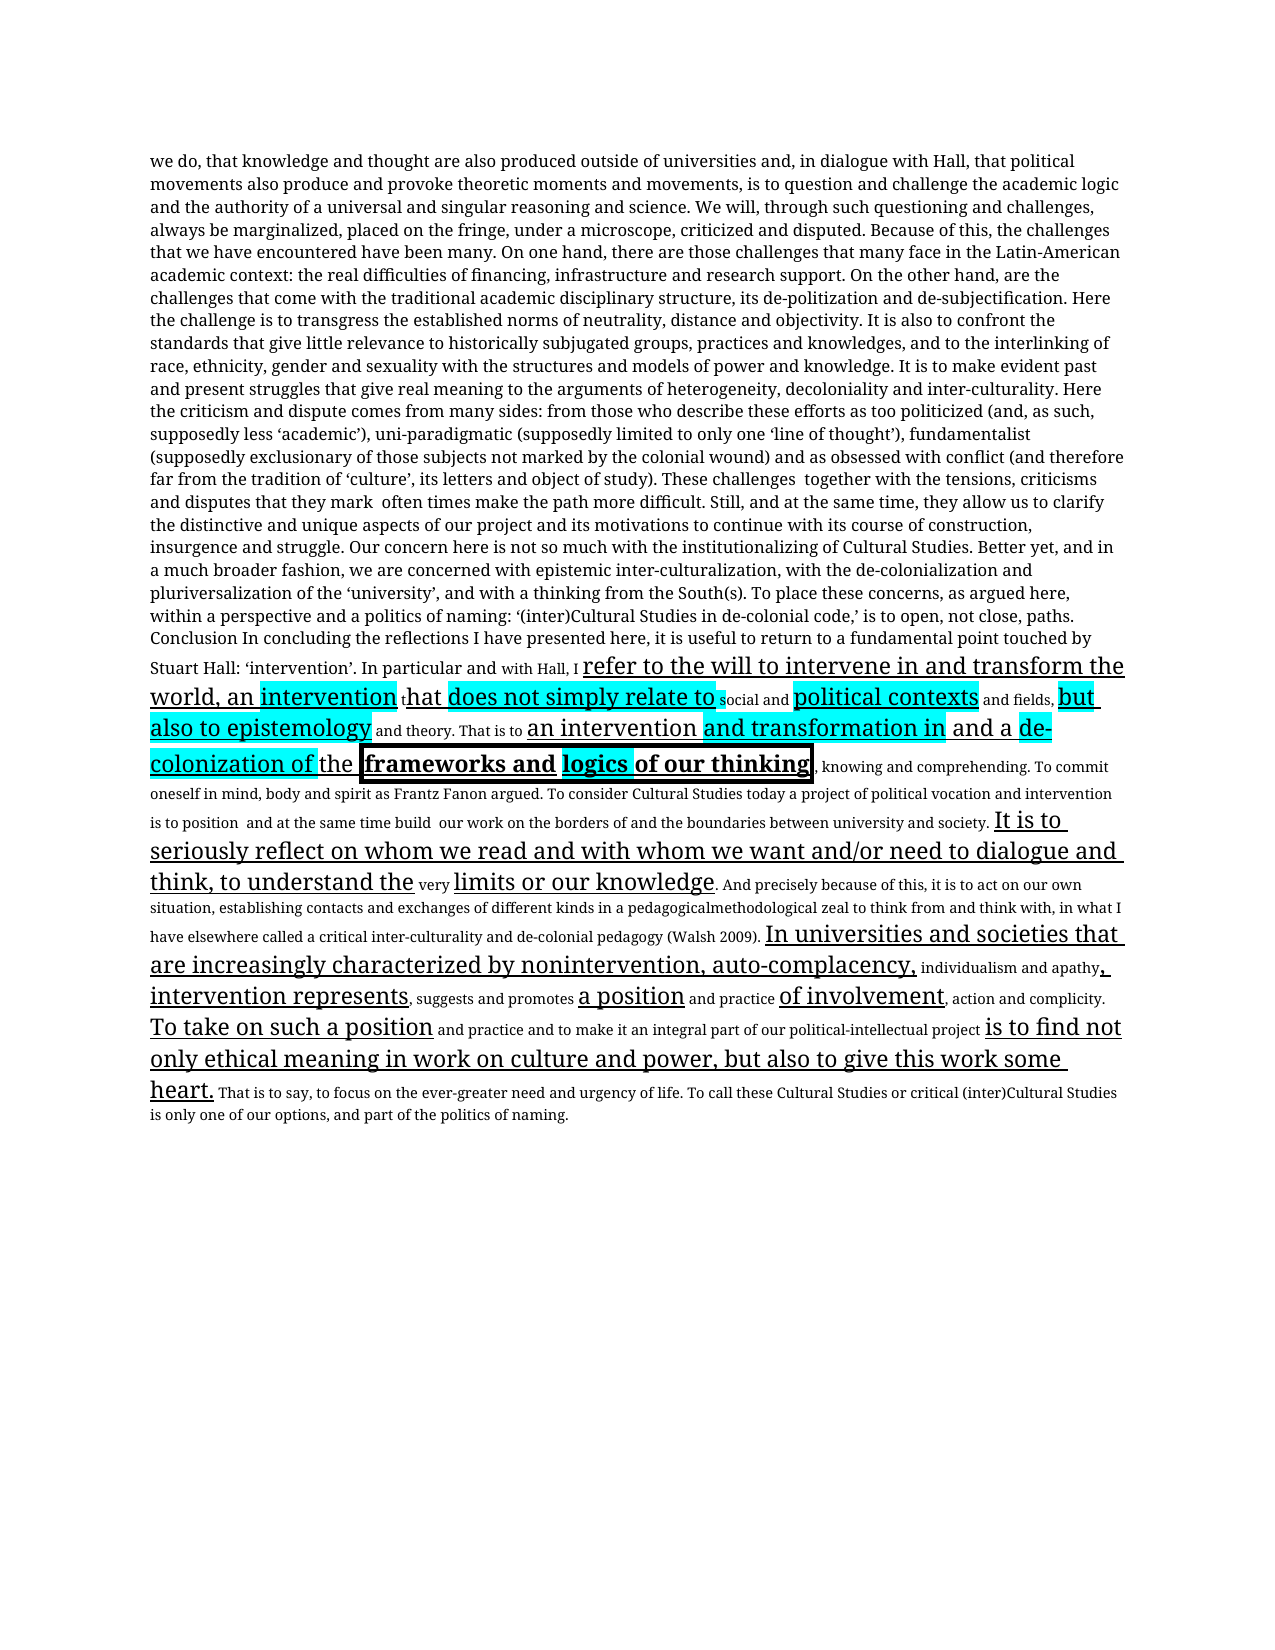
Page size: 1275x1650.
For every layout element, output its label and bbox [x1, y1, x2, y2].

text [150, 150, 1125, 1125]
